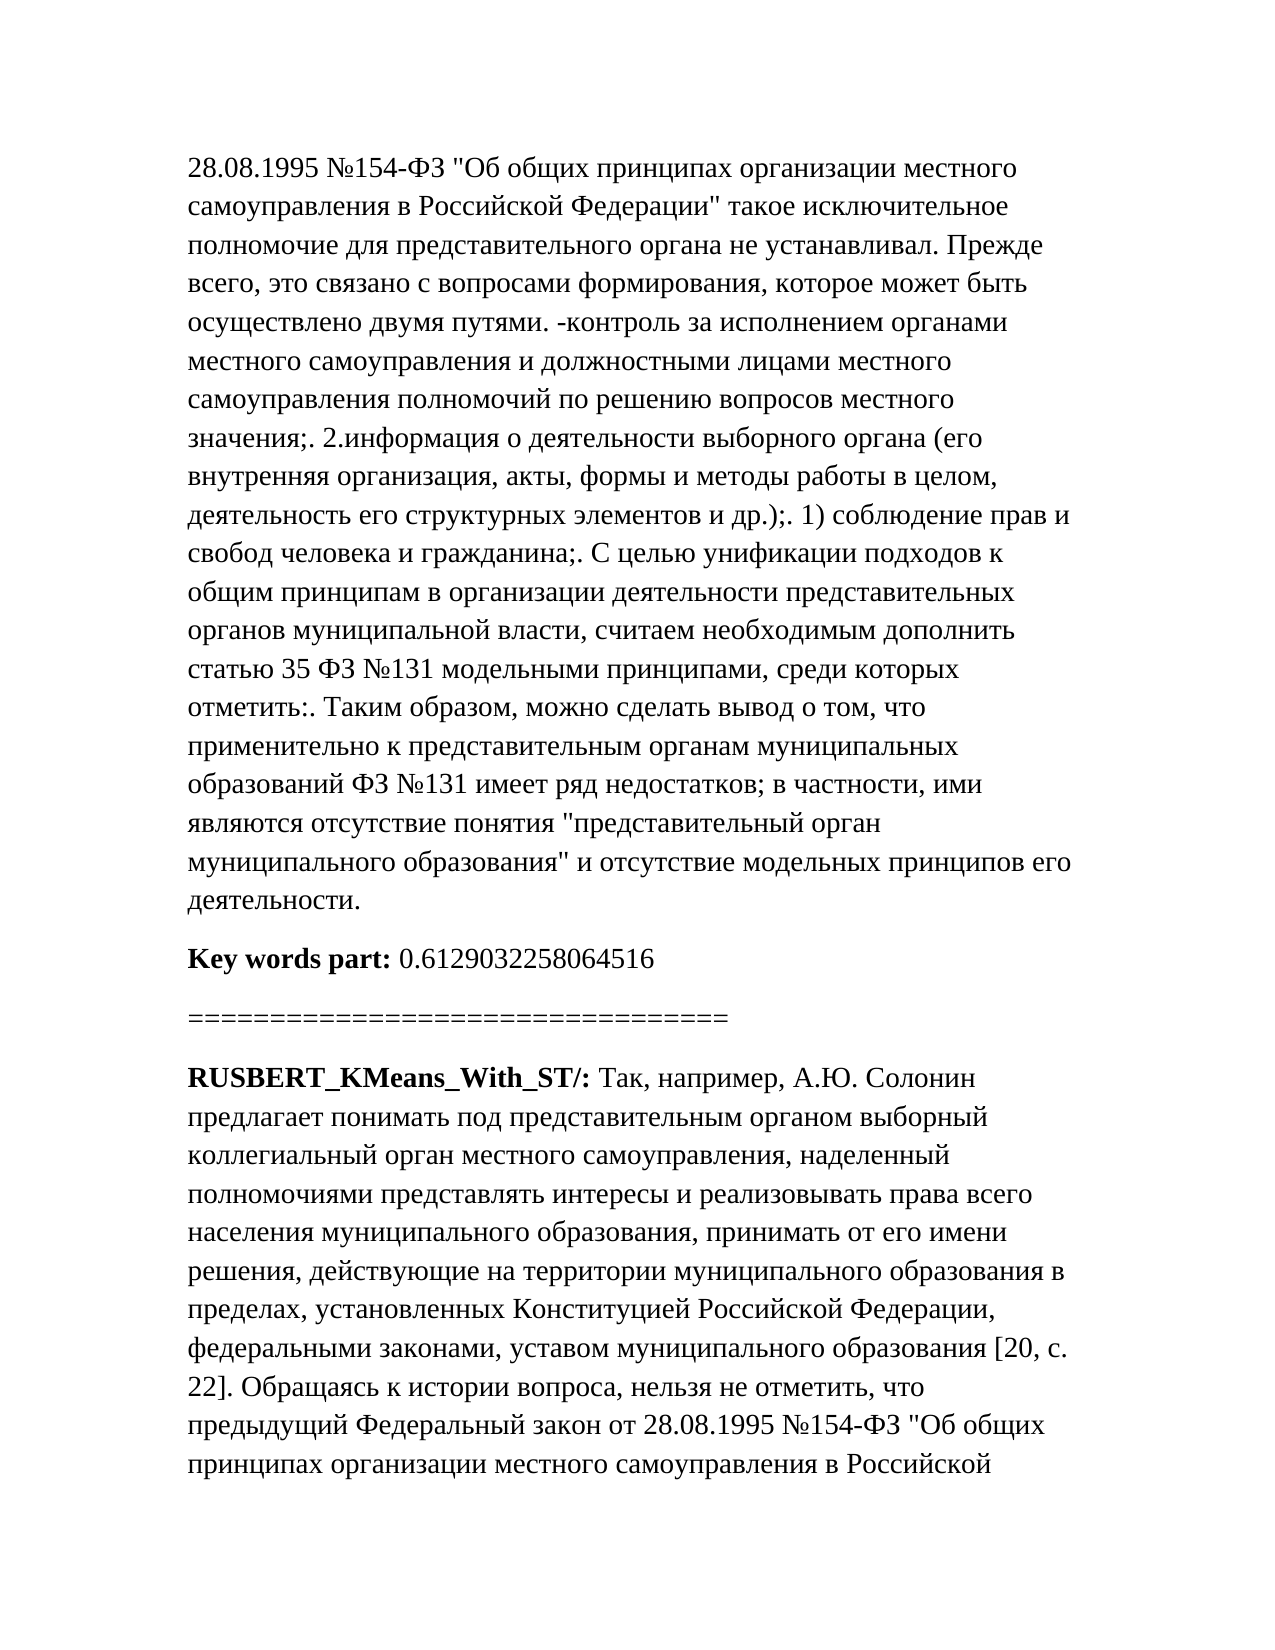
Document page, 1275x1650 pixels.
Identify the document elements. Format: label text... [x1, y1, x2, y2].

text ================================= [187, 1001, 1087, 1034]
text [187, 1060, 1087, 1479]
text Key words part: 0.6129032258064516 [187, 942, 1087, 975]
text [187, 150, 1087, 916]
